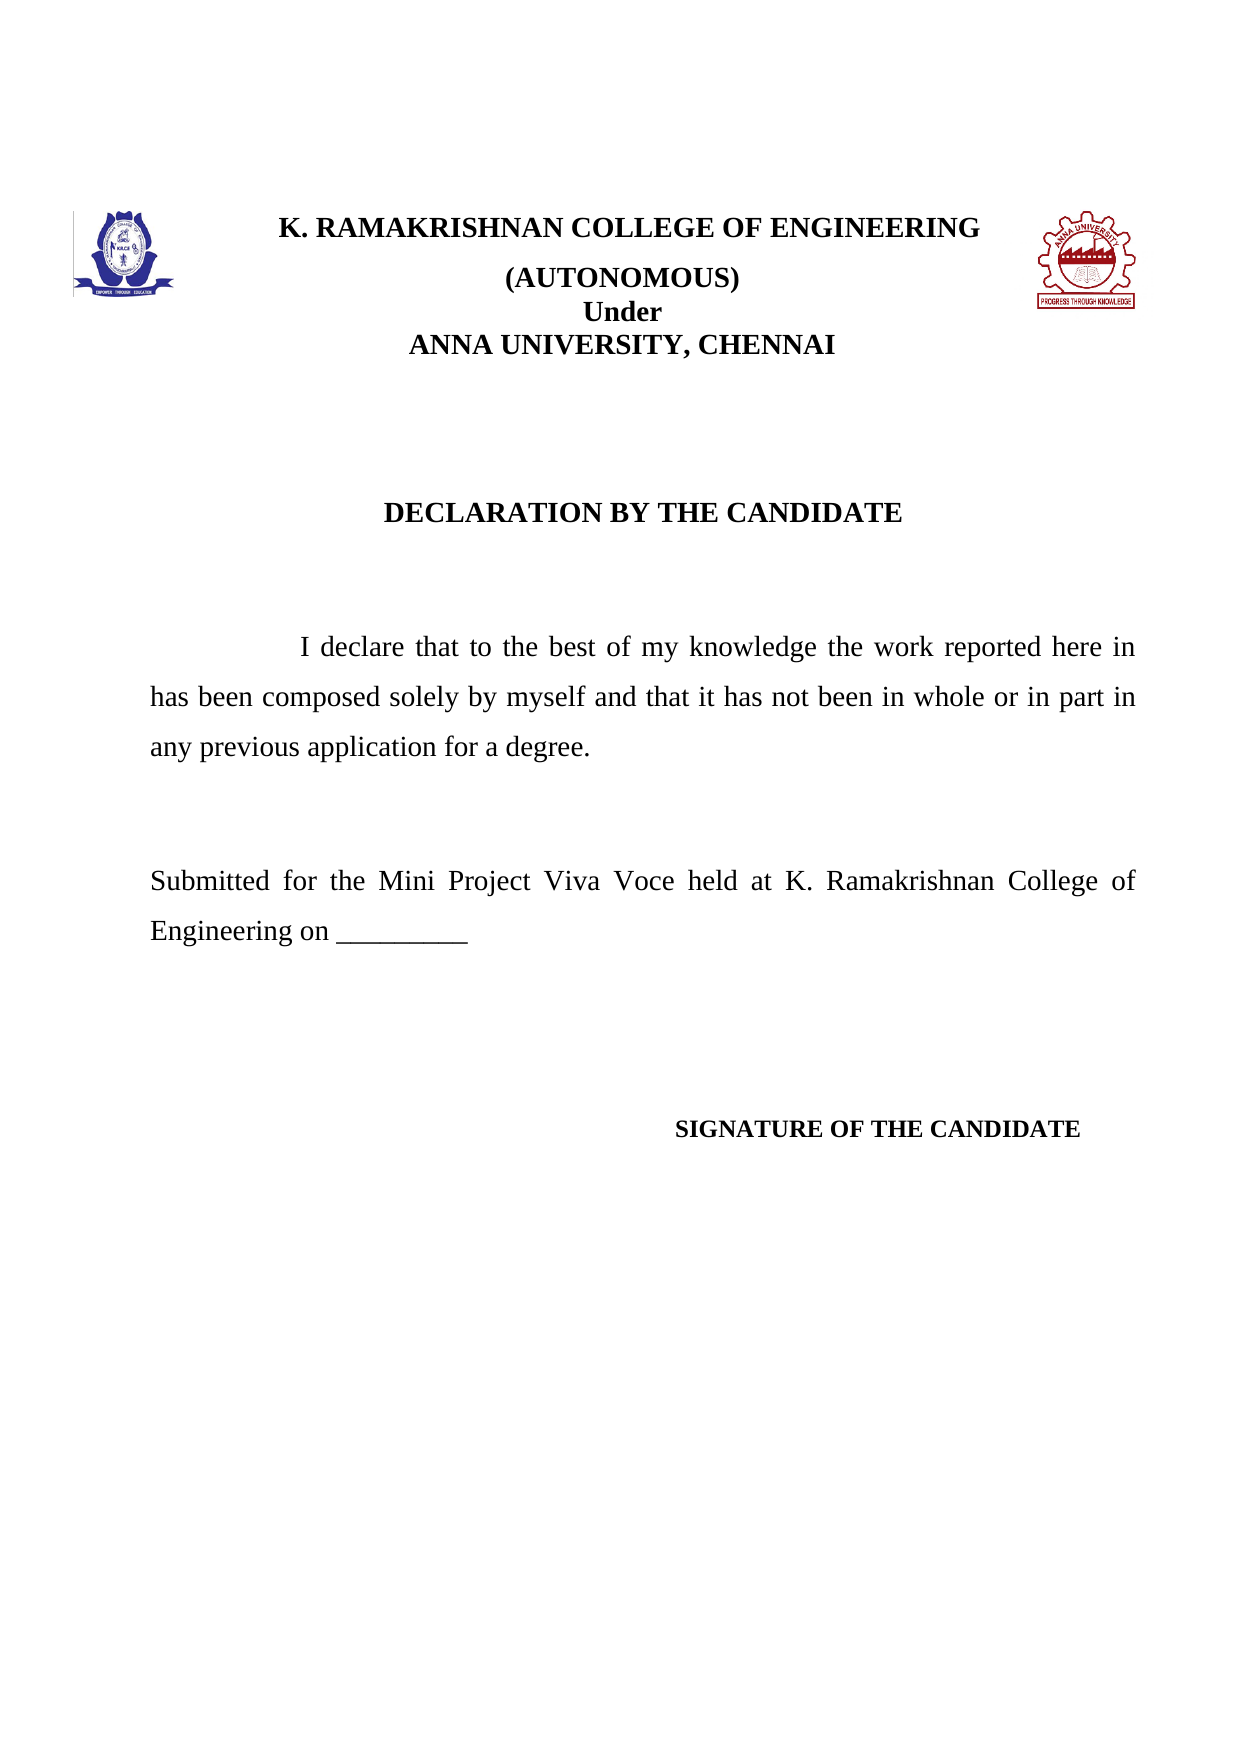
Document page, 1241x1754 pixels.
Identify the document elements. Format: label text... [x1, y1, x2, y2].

text DECLARATION BY THE CANDIDATE [150, 495, 1137, 528]
picture [72, 209, 175, 298]
text Submitted for the Mini Project Viva Voce held at K. Ramakrishnan College of Engineering on _________ [150, 863, 1137, 947]
text SIGNATURE OF THE CANDIDATE [675, 1114, 1137, 1143]
table_header [50, 210, 197, 394]
picture [1002, 209, 1154, 323]
table_header K. RAMAKRISHNAN COLLEGE OF ENGINEERING (AUTONOMOUS) Under ANNA UNIVERSITY, CHENNAI [197, 210, 992, 394]
text I declare that to the best of my knowledge the work reported here in has been composed solely by myself and that it has not been in whole or in part in any previous application for a degree. [150, 629, 1137, 763]
table_header [992, 210, 1154, 394]
